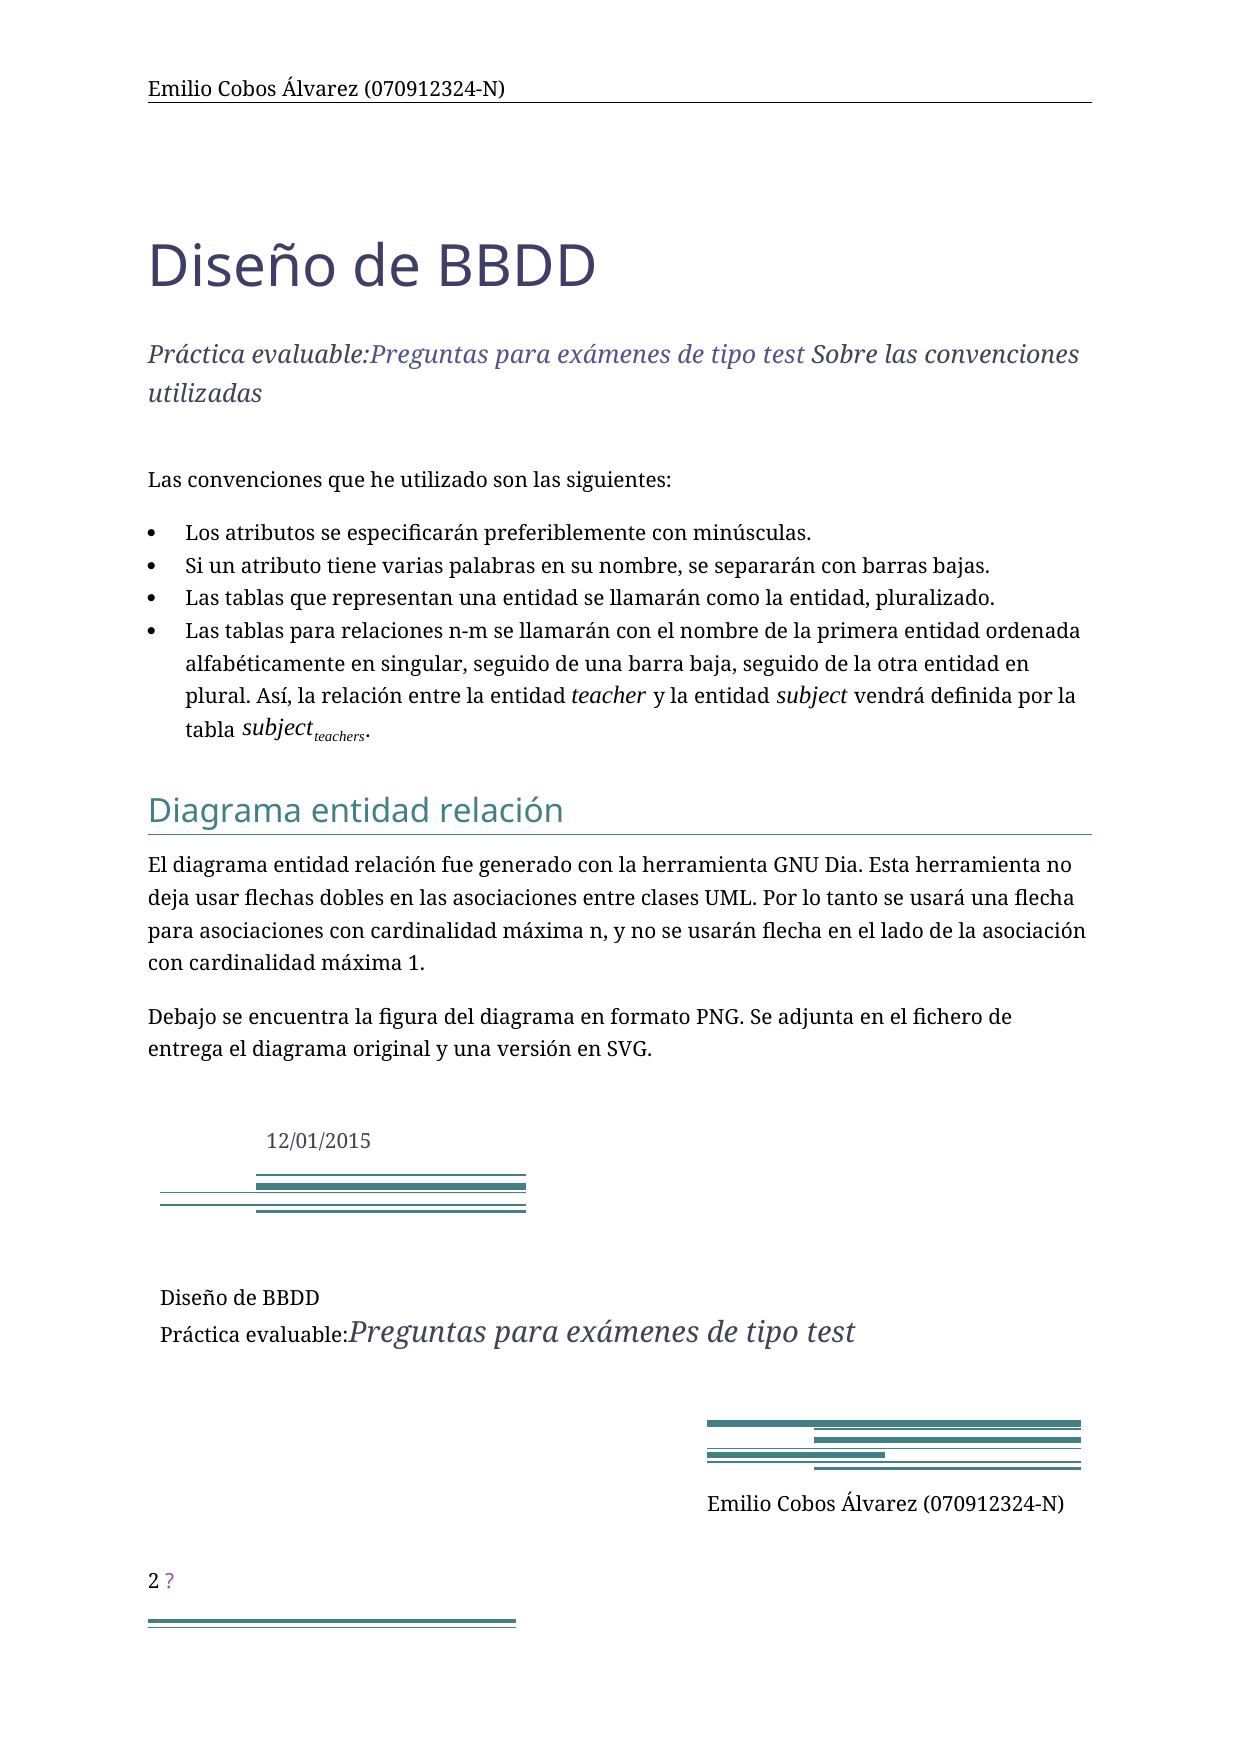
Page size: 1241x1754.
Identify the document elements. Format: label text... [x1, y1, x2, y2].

text Debajo se encuentra la figura del diagrama en formato PNG. Se adjunta en el fichero de entrega el diagrama original y una versión en SVG. [148, 1002, 1092, 1063]
list Las tablas que representan una entidad se llamarán como la entidad, pluralizado. [148, 583, 1092, 612]
subtitle Preguntas para exámenes de tipo test Sobre las convenciones utilizadas [148, 336, 1092, 410]
subtitle Diagrama entidad relación [148, 787, 1092, 834]
list Las tablas para relaciones n-m se llamarán con el nombre de la primera entidad ordenada alfabéticamente en singular, seguido de una barra baja, seguido de la otra entidad en plural. Así, la relación entre la entidad y la entidad vendrá definida por la tabla . [148, 616, 1092, 745]
list Los atributos se especificarán preferiblemente con minúsculas. [148, 518, 1092, 547]
text Las convenciones que he utilizado son las siguientes: [148, 465, 1092, 493]
text El diagrama entidad relación fue generado con la herramienta GNU Dia. Esta herramienta no deja usar flechas dobles en las asociaciones entre clases UML. Por lo tanto se usará una flecha para asociaciones con cardinalidad máxima n, y no se usarán flecha en el lado de la asociación con cardinalidad máxima 1. [148, 851, 1092, 977]
list Si un atributo tiene varias palabras en su nombre, se separarán con barras bajas. [148, 551, 1092, 579]
